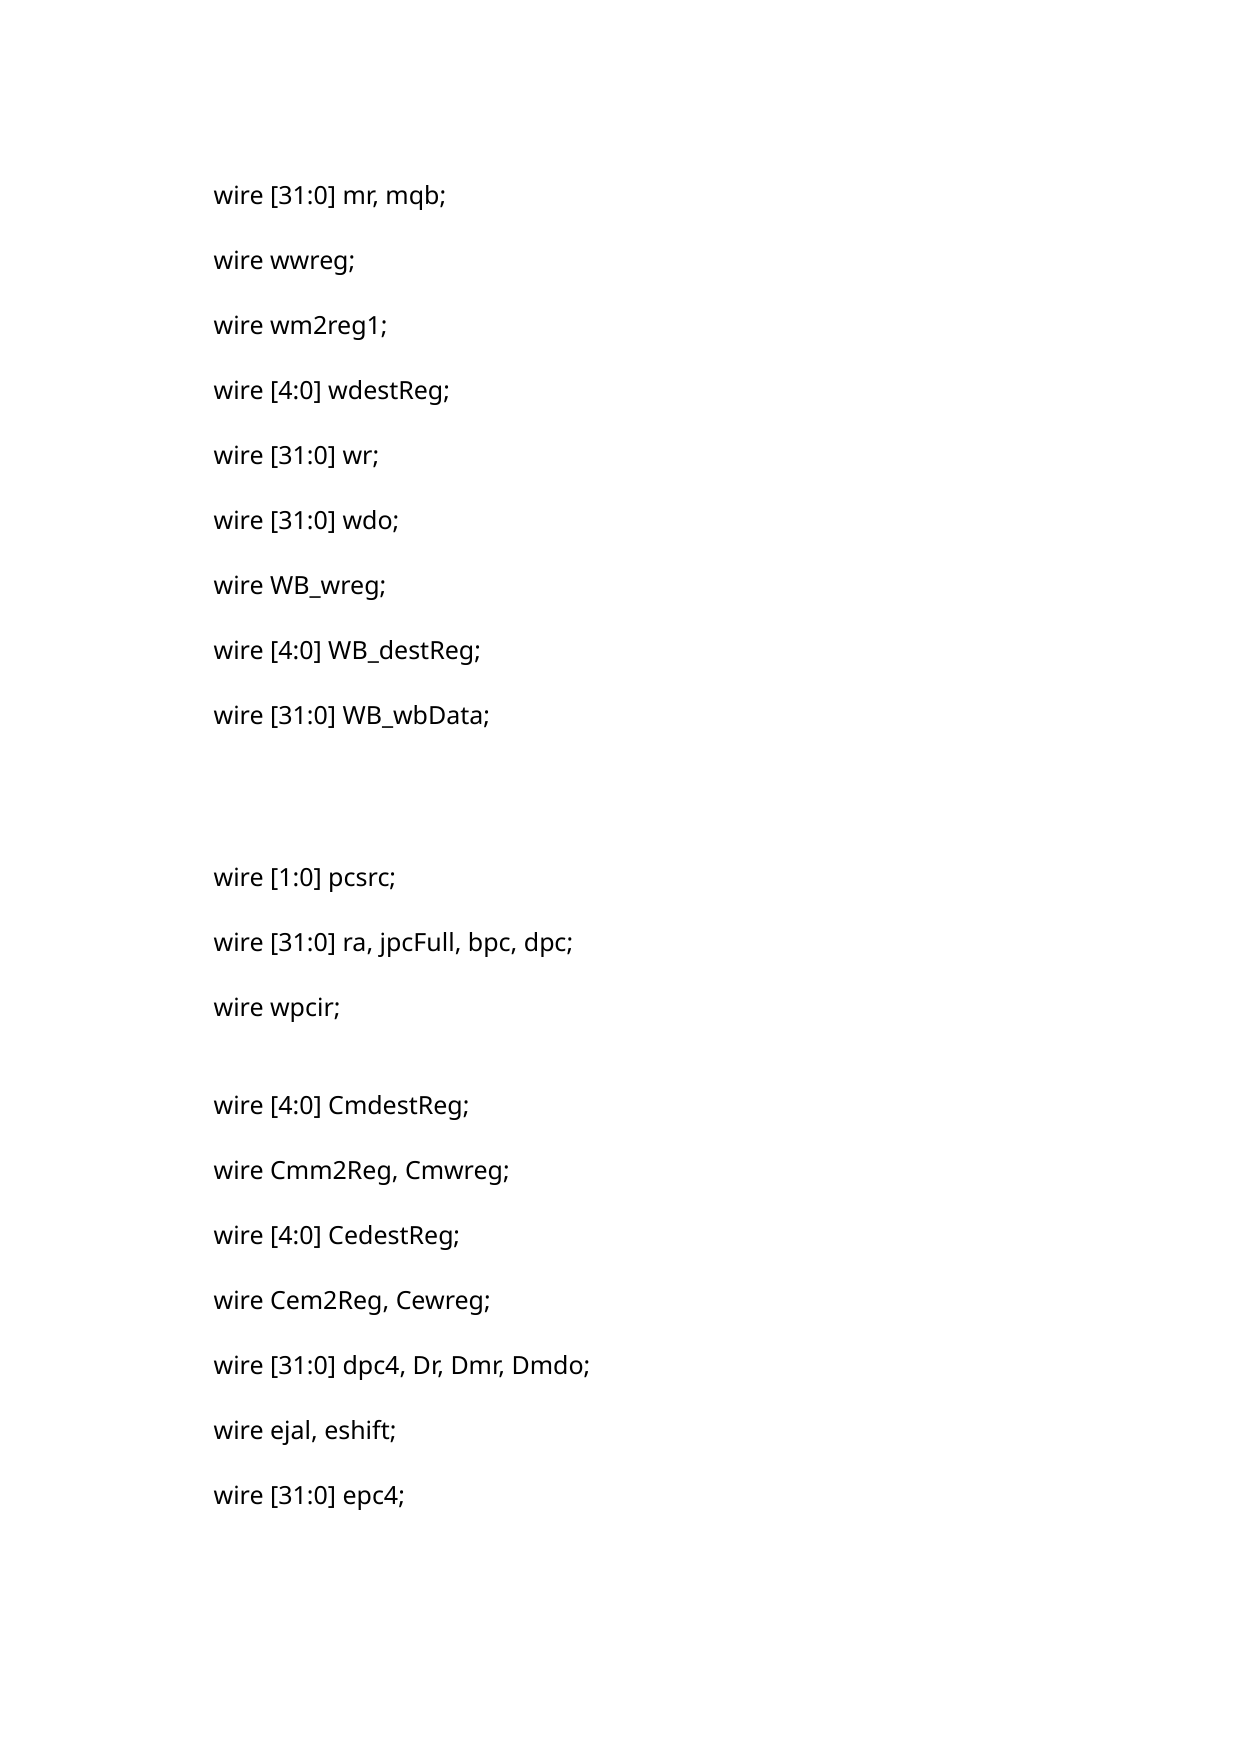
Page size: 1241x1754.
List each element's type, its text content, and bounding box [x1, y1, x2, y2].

text wire wwreg; [187, 227, 1053, 292]
text wire Cmm2Reg, Cmwreg; [187, 1137, 1053, 1202]
text wire wpcir; [187, 974, 1053, 1039]
text wire Cem2Reg, Cewreg; [187, 1267, 1053, 1332]
text wire WB_wreg; [187, 552, 1053, 617]
text wire [31:0] dpc4, Dr, Dmr, Dmdo; [187, 1332, 1053, 1397]
text wire [4:0] CedestReg; [187, 1202, 1053, 1267]
text wire [4:0] CmdestReg; [187, 1072, 1053, 1137]
text wire [4:0] wdestReg; [187, 357, 1053, 422]
text wire [31:0] WB_wbData; [187, 682, 1053, 747]
text wire [31:0] ra, jpcFull, bpc, dpc; [187, 909, 1053, 974]
text wire [1:0] pcsrc; [187, 844, 1053, 909]
text wire wm2reg1; [187, 292, 1053, 357]
text wire [31:0] wdo; [187, 487, 1053, 552]
text wire [31:0] wr; [187, 422, 1053, 487]
text wire ejal, eshift; [187, 1397, 1053, 1462]
text wire [4:0] WB_destReg; [187, 617, 1053, 682]
text wire [31:0] epc4; [187, 1462, 1053, 1527]
text wire [31:0] mr, mqb; [187, 162, 1053, 227]
